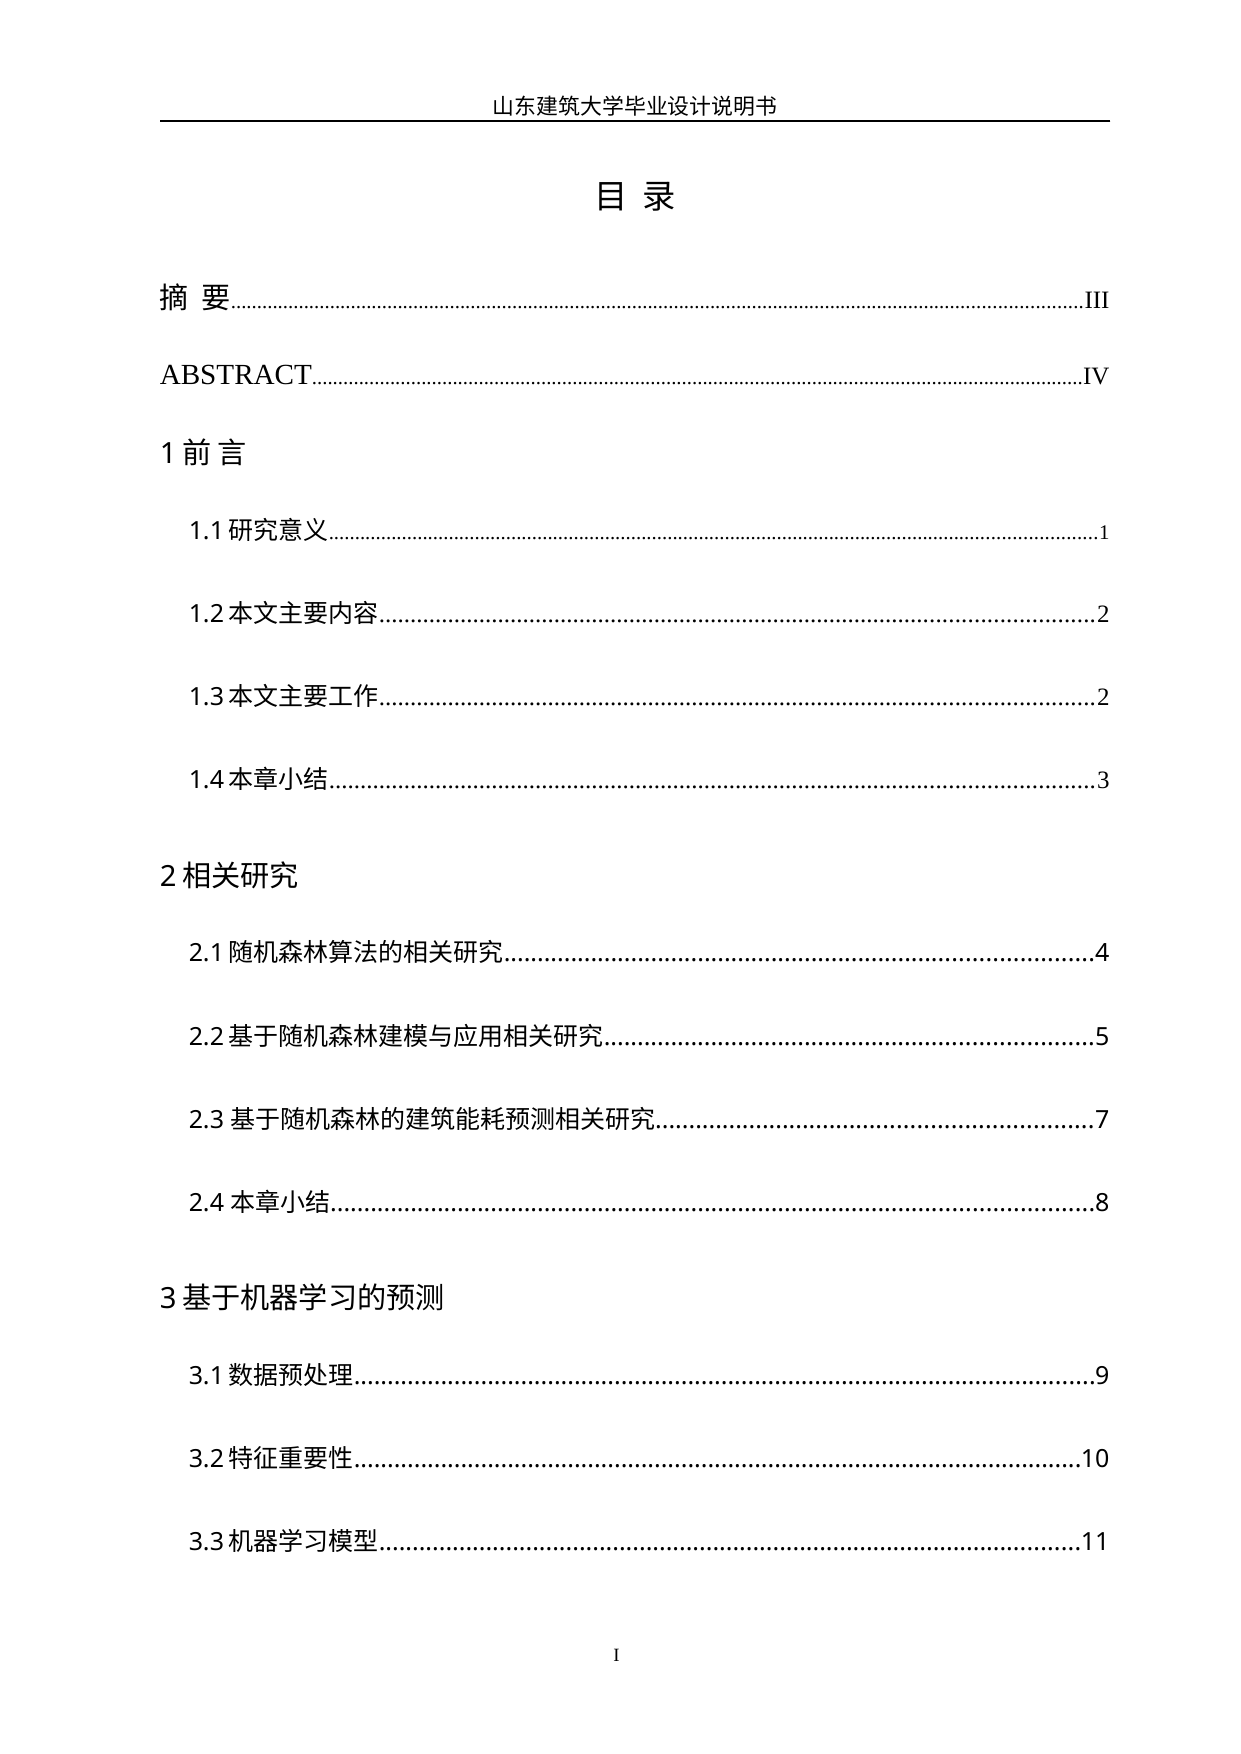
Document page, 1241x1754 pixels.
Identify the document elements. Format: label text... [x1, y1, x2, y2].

text 2.3 基于随机森林的建筑能耗预测相关研究 7 [188, 1085, 1110, 1150]
text 2.2基于随机森林建模与应用相关研究 5 [188, 1002, 1110, 1067]
text 目 录 [159, 162, 1110, 227]
text 1.1研究意义 1 [188, 496, 1110, 561]
text 3基于机器学习的预测 [159, 1263, 1110, 1328]
text 3.2特征重要性 10 [188, 1424, 1110, 1489]
text 2.1随机森林算法的相关研究 4 [188, 918, 1110, 983]
text 1.2本文主要内容 2 [188, 579, 1110, 644]
text 3.3机器学习模型 11 [188, 1507, 1110, 1572]
text 2相关研究 [159, 841, 1110, 906]
text 3.1数据预处理 9 [188, 1341, 1110, 1406]
text 1前 言 [159, 418, 1110, 483]
text 2.4 本章小结 8 [188, 1168, 1110, 1233]
text 1.3本文主要工作 2 [188, 662, 1110, 727]
text 1.4本章小结 3 [188, 745, 1110, 810]
text ABSTRACT IV [159, 341, 1110, 406]
text 摘 要 III [159, 263, 1110, 328]
